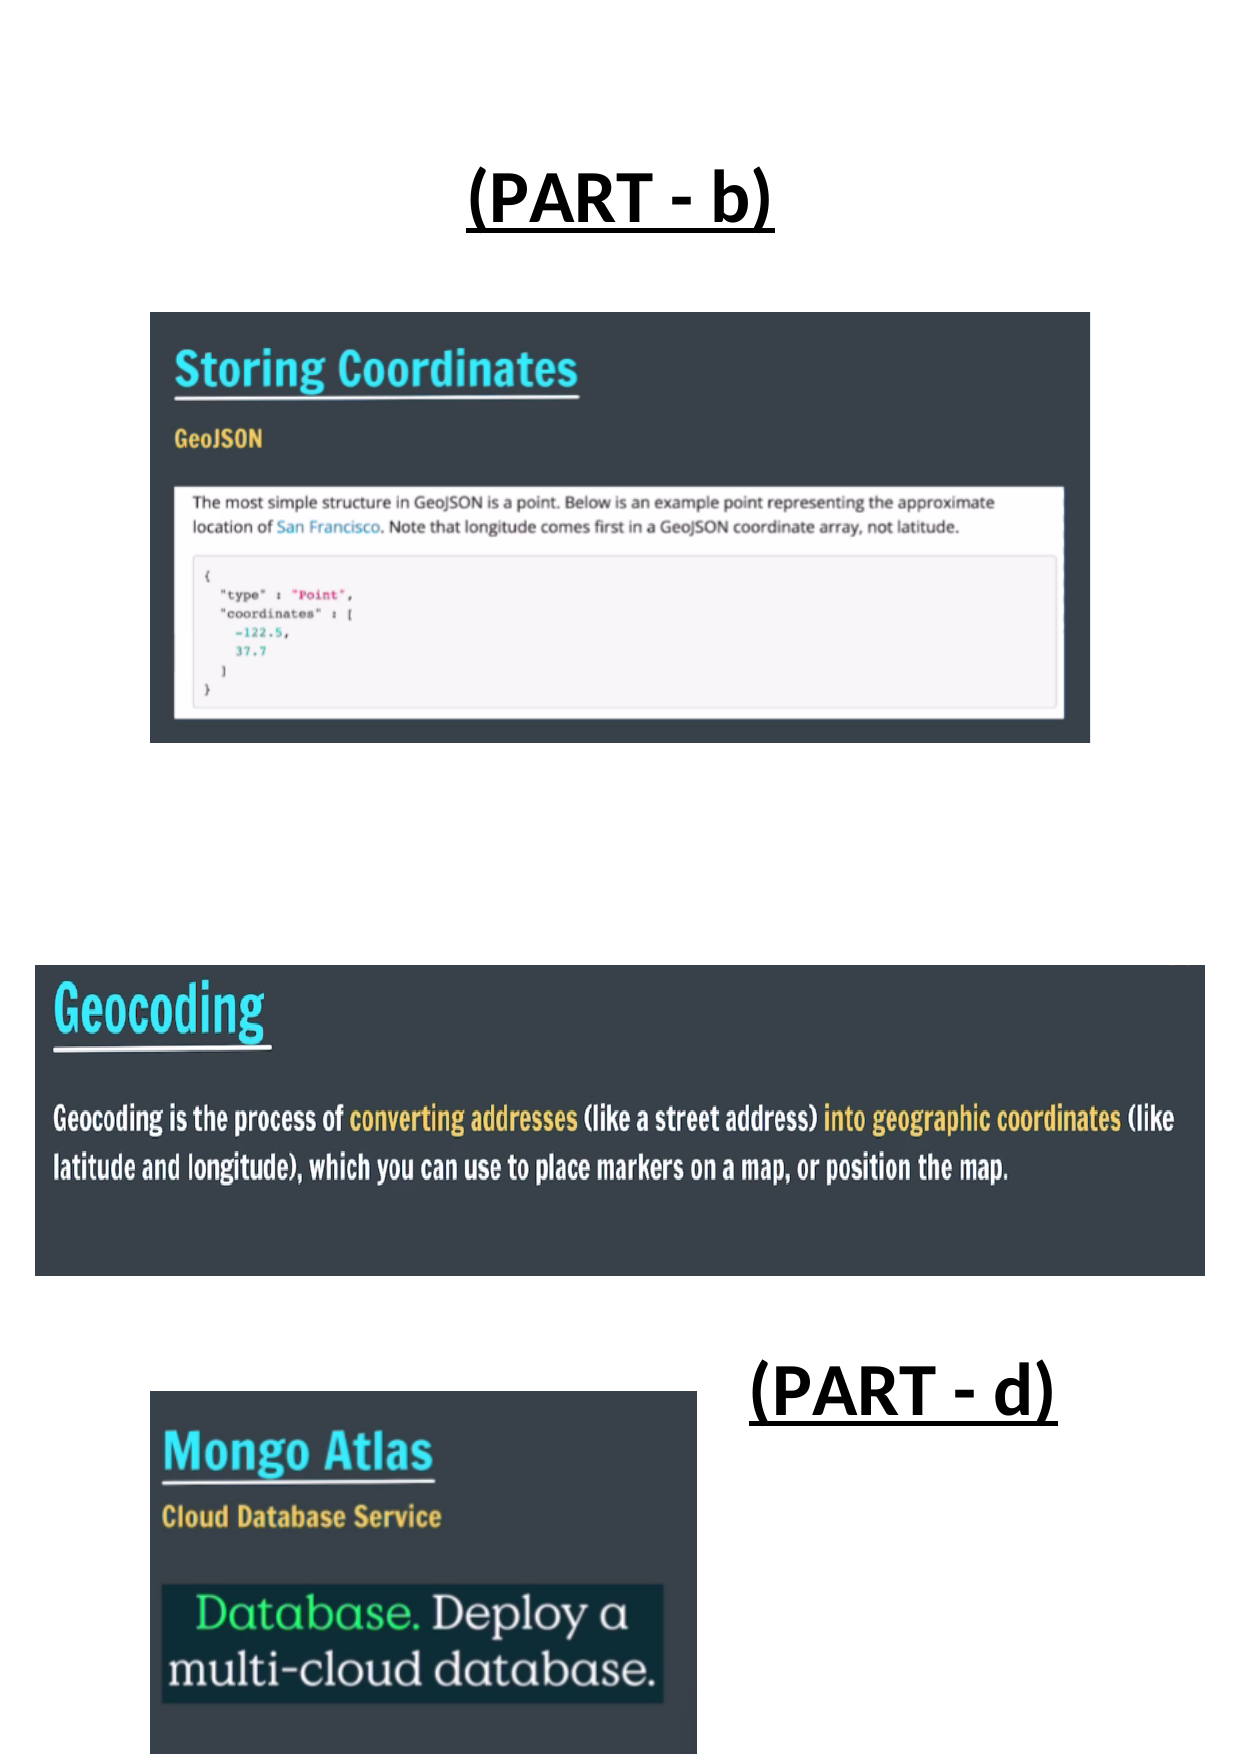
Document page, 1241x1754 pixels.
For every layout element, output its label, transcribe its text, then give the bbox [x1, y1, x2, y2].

text (PART - b) [150, 150, 1090, 242]
picture [35, 965, 1205, 1276]
picture [150, 312, 1091, 743]
text (PART - d) [150, 1343, 1090, 1434]
picture [150, 1391, 697, 1754]
